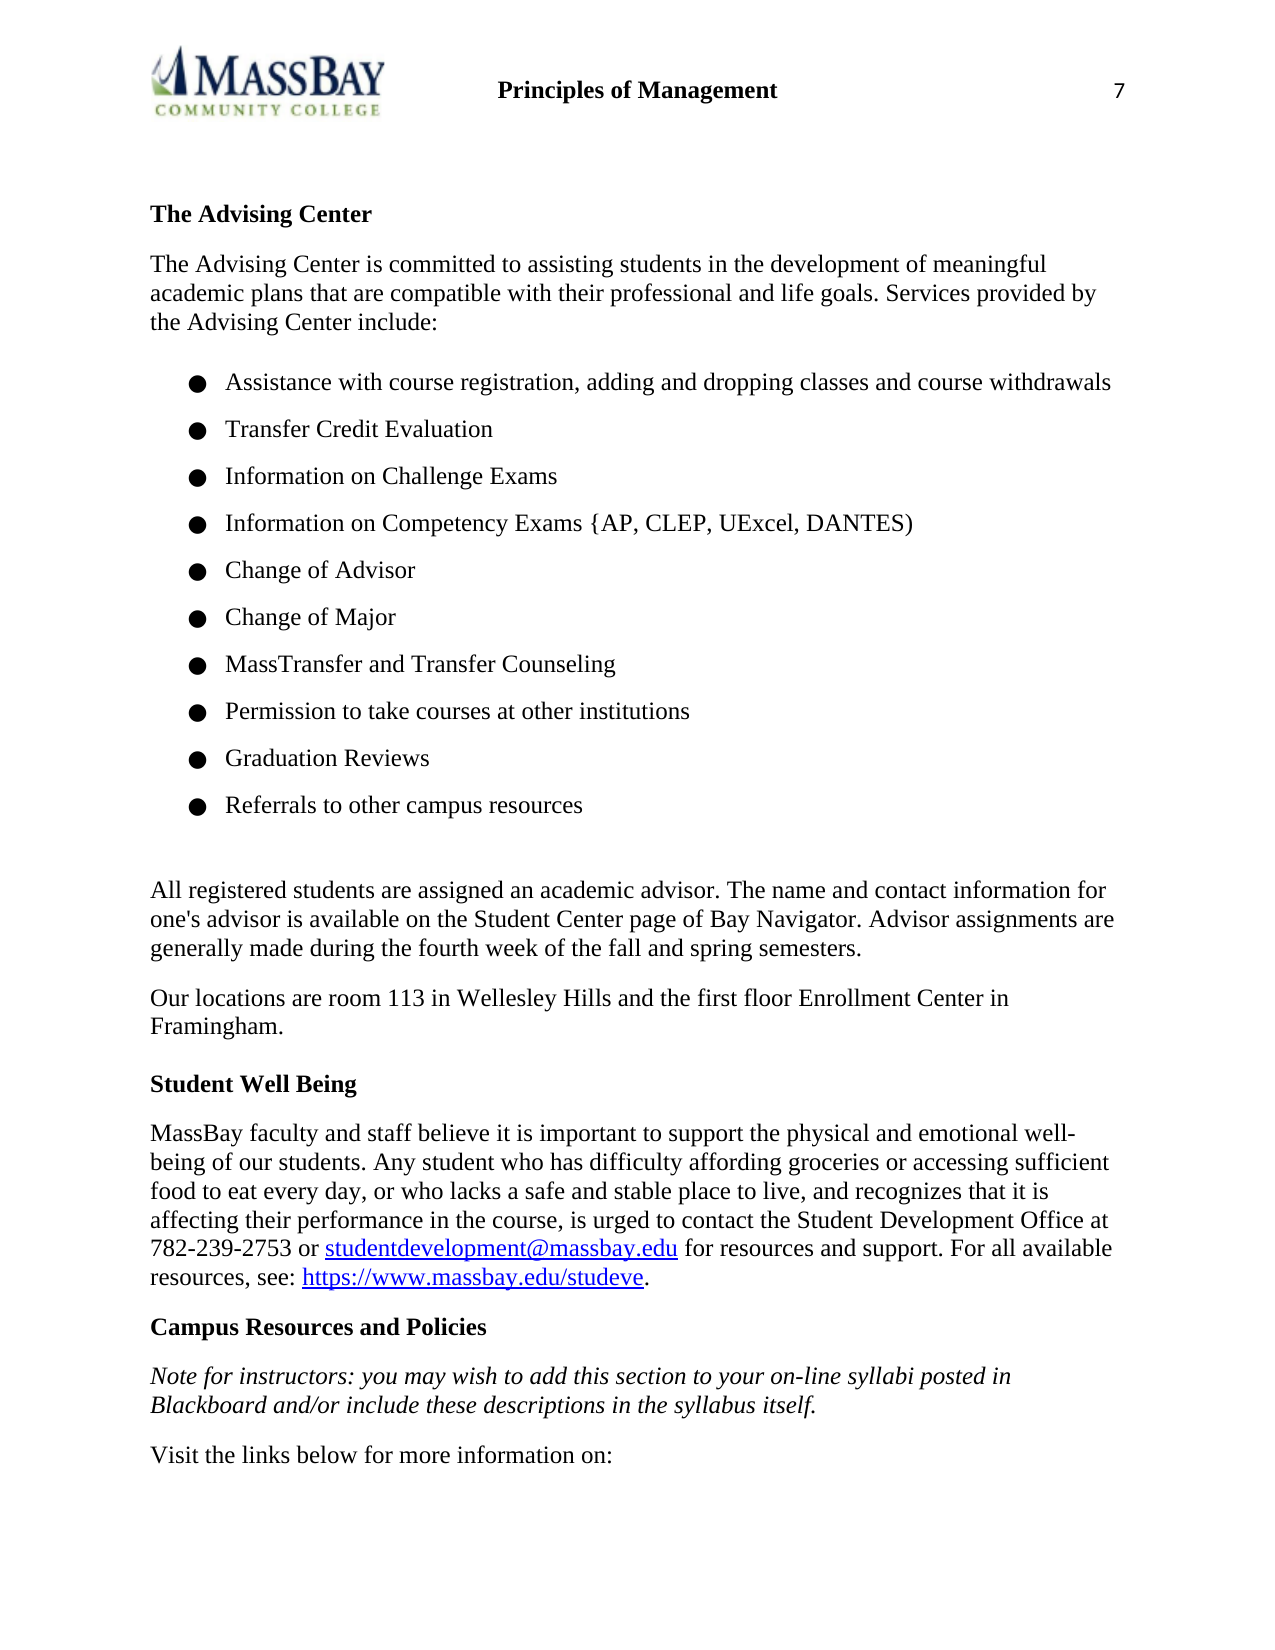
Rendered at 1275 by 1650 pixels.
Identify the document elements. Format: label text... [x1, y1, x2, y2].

list Referrals to other campus resources [187, 779, 1125, 826]
text Student Well Being [150, 1069, 1125, 1098]
list Information on Challenge Exams [187, 450, 1125, 497]
text Our locations are room 113 in Wellesley Hills and the first floor Enrollment Center in Framingham. [150, 983, 1125, 1040]
list Information on Competency Exams {AP, CLEP, UExcel, DANTES) [187, 497, 1125, 544]
text Visit the links below for more information on: [150, 1440, 1125, 1468]
text MassBay faculty and staff believe it is important to support the physical and emotional well-being of our students. Any student who has difficulty affording groceries or accessing sufficient food to eat every day, or who lacks a safe and stable place to live, and recognizes that it is affecting their performance in the course, is urged to contact the Student Development Office at 782-239-2753 or studentdevelopment@massbay.edu for resources and support. For all available resources, see: https://www.massbay.edu/studeve. [150, 1118, 1125, 1291]
text Note for instructors: you may wish to add this section to your on-line syllabi posted in Blackboard and/or include these descriptions in the syllabus itself. [150, 1361, 1125, 1419]
text Campus Resources and Policies [150, 1312, 1125, 1341]
list Change of Major [187, 591, 1125, 638]
list MassTransfer and Transfer Counseling [187, 638, 1125, 685]
text The Advising Center is committed to assisting students in the development of meaningful academic plans that are compatible with their professional and life goals. Services provided by the Advising Center include: [150, 249, 1125, 335]
list Transfer Credit Evaluation [187, 403, 1125, 450]
list Assistance with course registration, adding and dropping classes and course withdrawals [187, 356, 1125, 403]
list Change of Advisor [187, 544, 1125, 591]
list Graduation Reviews [187, 732, 1125, 779]
text All registered students are assigned an academic advisor. The name and contact information for one's advisor is available on the Student Center page of Bay Navigator. Advisor assignments are generally made during the fourth week of the fall and spring semesters. [150, 876, 1125, 962]
list Permission to take courses at other institutions [187, 685, 1125, 732]
text The Advising Center [150, 199, 1125, 228]
